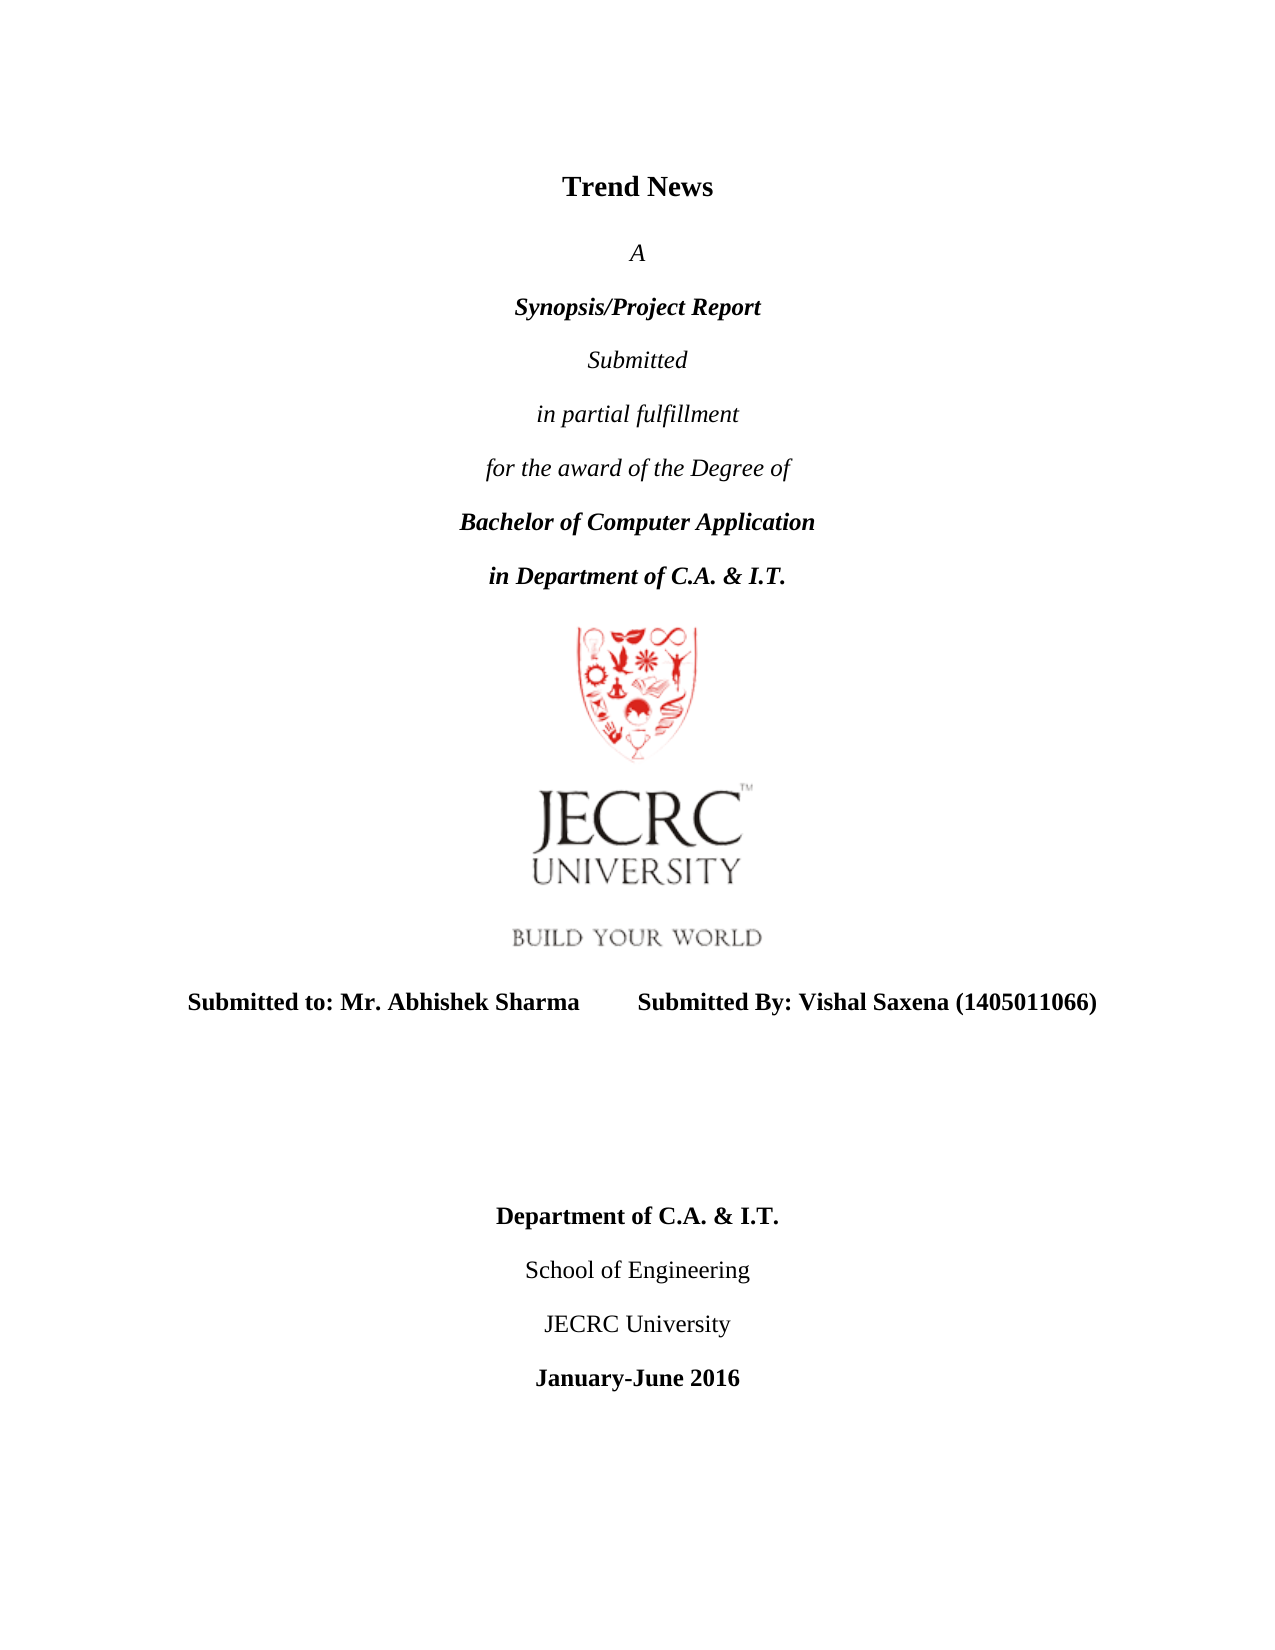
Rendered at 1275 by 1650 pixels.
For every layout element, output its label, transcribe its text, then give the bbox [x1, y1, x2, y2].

text January-June 2016 [112, 1363, 1162, 1392]
text Submitted to: Mr. Abhishek Sharma Submitted By: Vishal Saxena (1405011066) [84, 987, 1228, 1016]
text Bachelor of Computer Application [112, 507, 1162, 536]
text Synopsis/Project Report [112, 292, 1162, 320]
text Trend News [112, 169, 1162, 202]
text Submitted [112, 346, 1162, 374]
text School of Engineering [112, 1255, 1162, 1284]
text in Department of C.A. & I.T. [112, 561, 1162, 590]
text in partial fulfillment [112, 399, 1162, 428]
text Department of C.A. & I.T. [112, 1201, 1162, 1230]
text for the award of the Degree of [112, 453, 1162, 482]
picture [500, 614, 775, 962]
text A [112, 238, 1162, 267]
text JECRC University [112, 1309, 1162, 1338]
